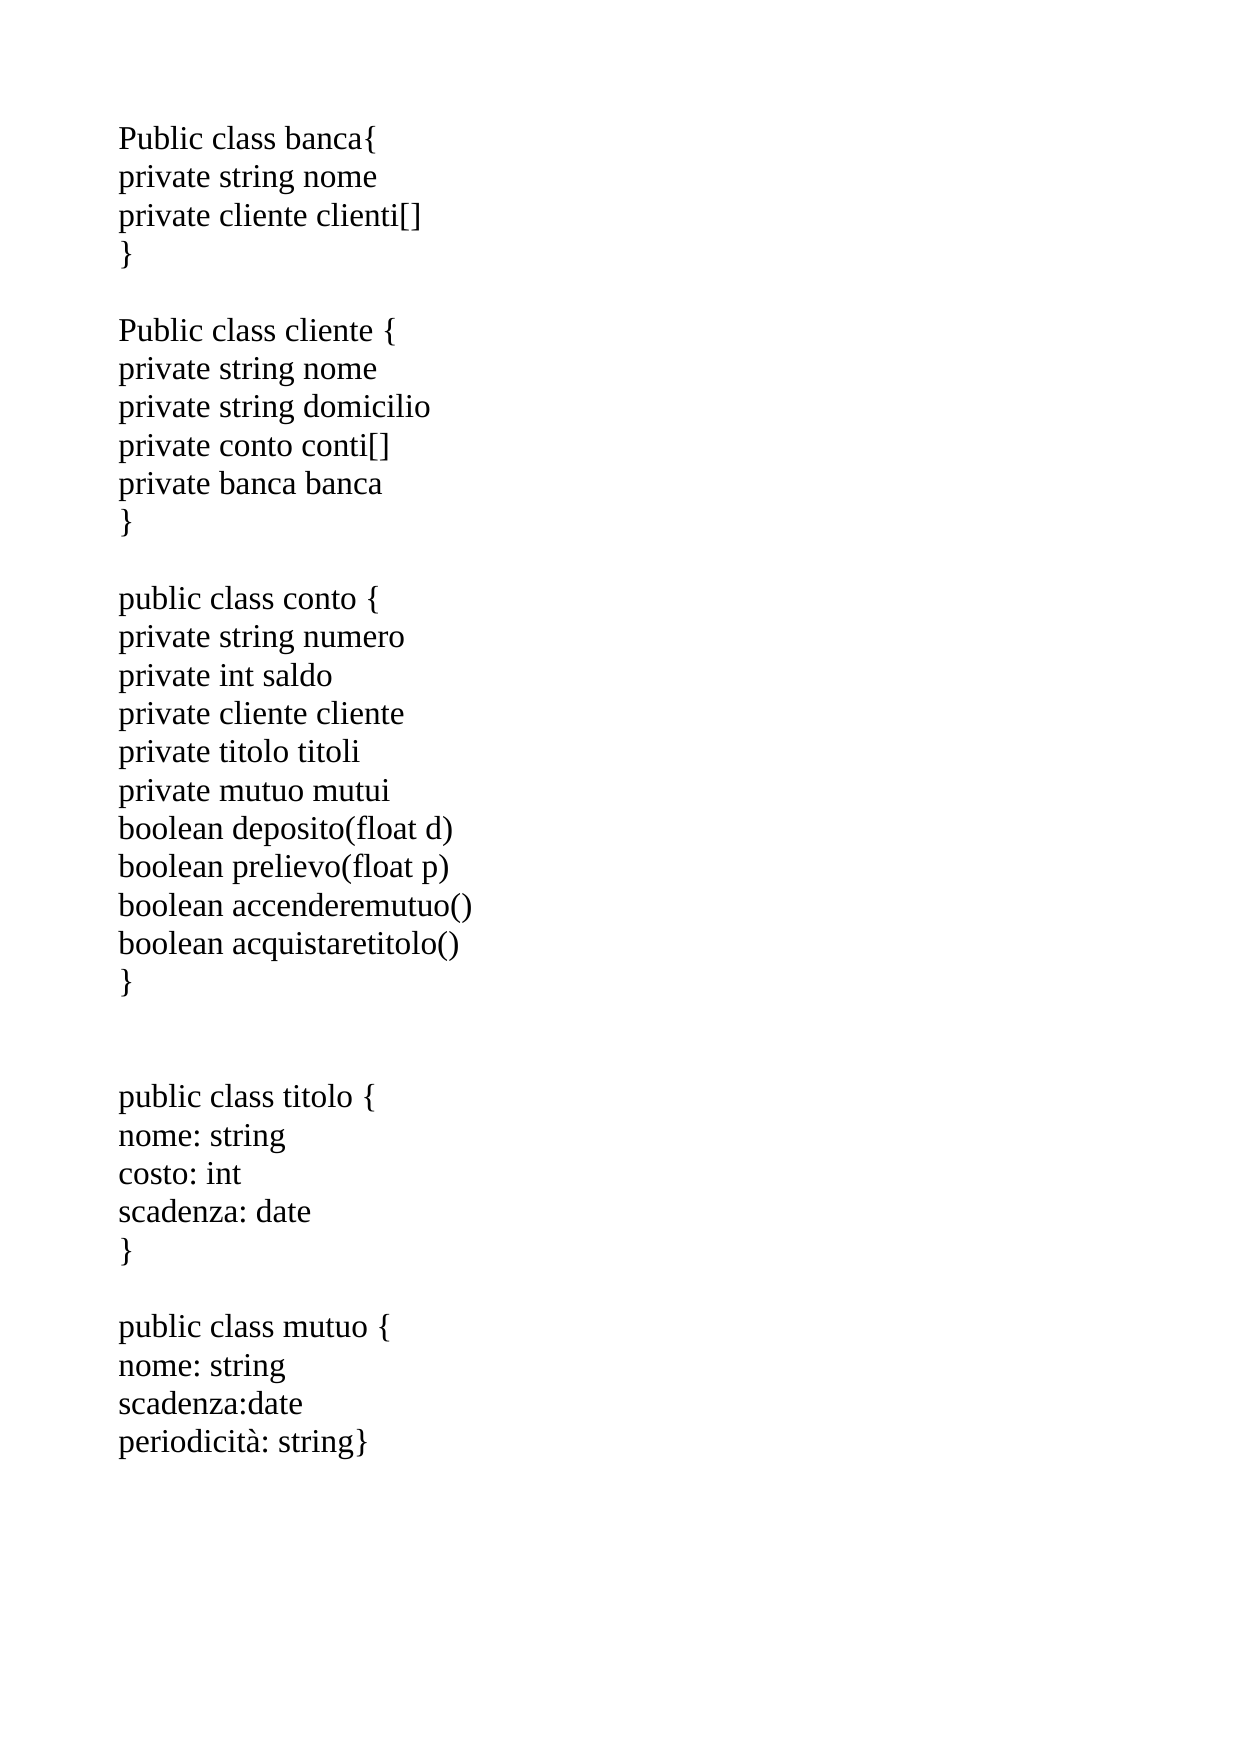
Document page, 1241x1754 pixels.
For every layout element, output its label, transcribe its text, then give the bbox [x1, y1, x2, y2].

text private string numero [118, 616, 1122, 655]
text } [118, 961, 1122, 1000]
text nome: string [118, 1115, 1122, 1153]
text private string nome [118, 156, 1122, 195]
text private banca banca [118, 463, 1122, 501]
text Public class banca{ [118, 118, 1122, 156]
text costo: int [118, 1153, 1122, 1191]
text private string domicilio [118, 386, 1122, 425]
text private cliente cliente [118, 693, 1122, 731]
text } [118, 1230, 1122, 1268]
text boolean prelievo(float p) boolean accenderemutuo() [118, 846, 1122, 923]
text boolean acquistaretitolo() [118, 923, 1122, 961]
text public class titolo { [118, 1076, 1122, 1115]
text private cliente clienti[] [118, 195, 1122, 233]
text public class mutuo { [118, 1306, 1122, 1345]
text private titolo titoli [118, 731, 1122, 770]
text } [118, 233, 1122, 271]
text } [118, 501, 1122, 540]
text boolean deposito(float d) [118, 808, 1122, 846]
text nome: string [118, 1345, 1122, 1383]
text private mutuo mutui [118, 770, 1122, 808]
text scadenza: date [118, 1191, 1122, 1230]
text periodicità: string} [118, 1421, 1122, 1460]
text private conto conti[] [118, 425, 1122, 463]
text private string nome [118, 348, 1122, 386]
text scadenza:date [118, 1383, 1122, 1421]
text Public class cliente { [118, 310, 1122, 348]
text private int saldo [118, 655, 1122, 693]
text public class conto { [118, 578, 1122, 616]
